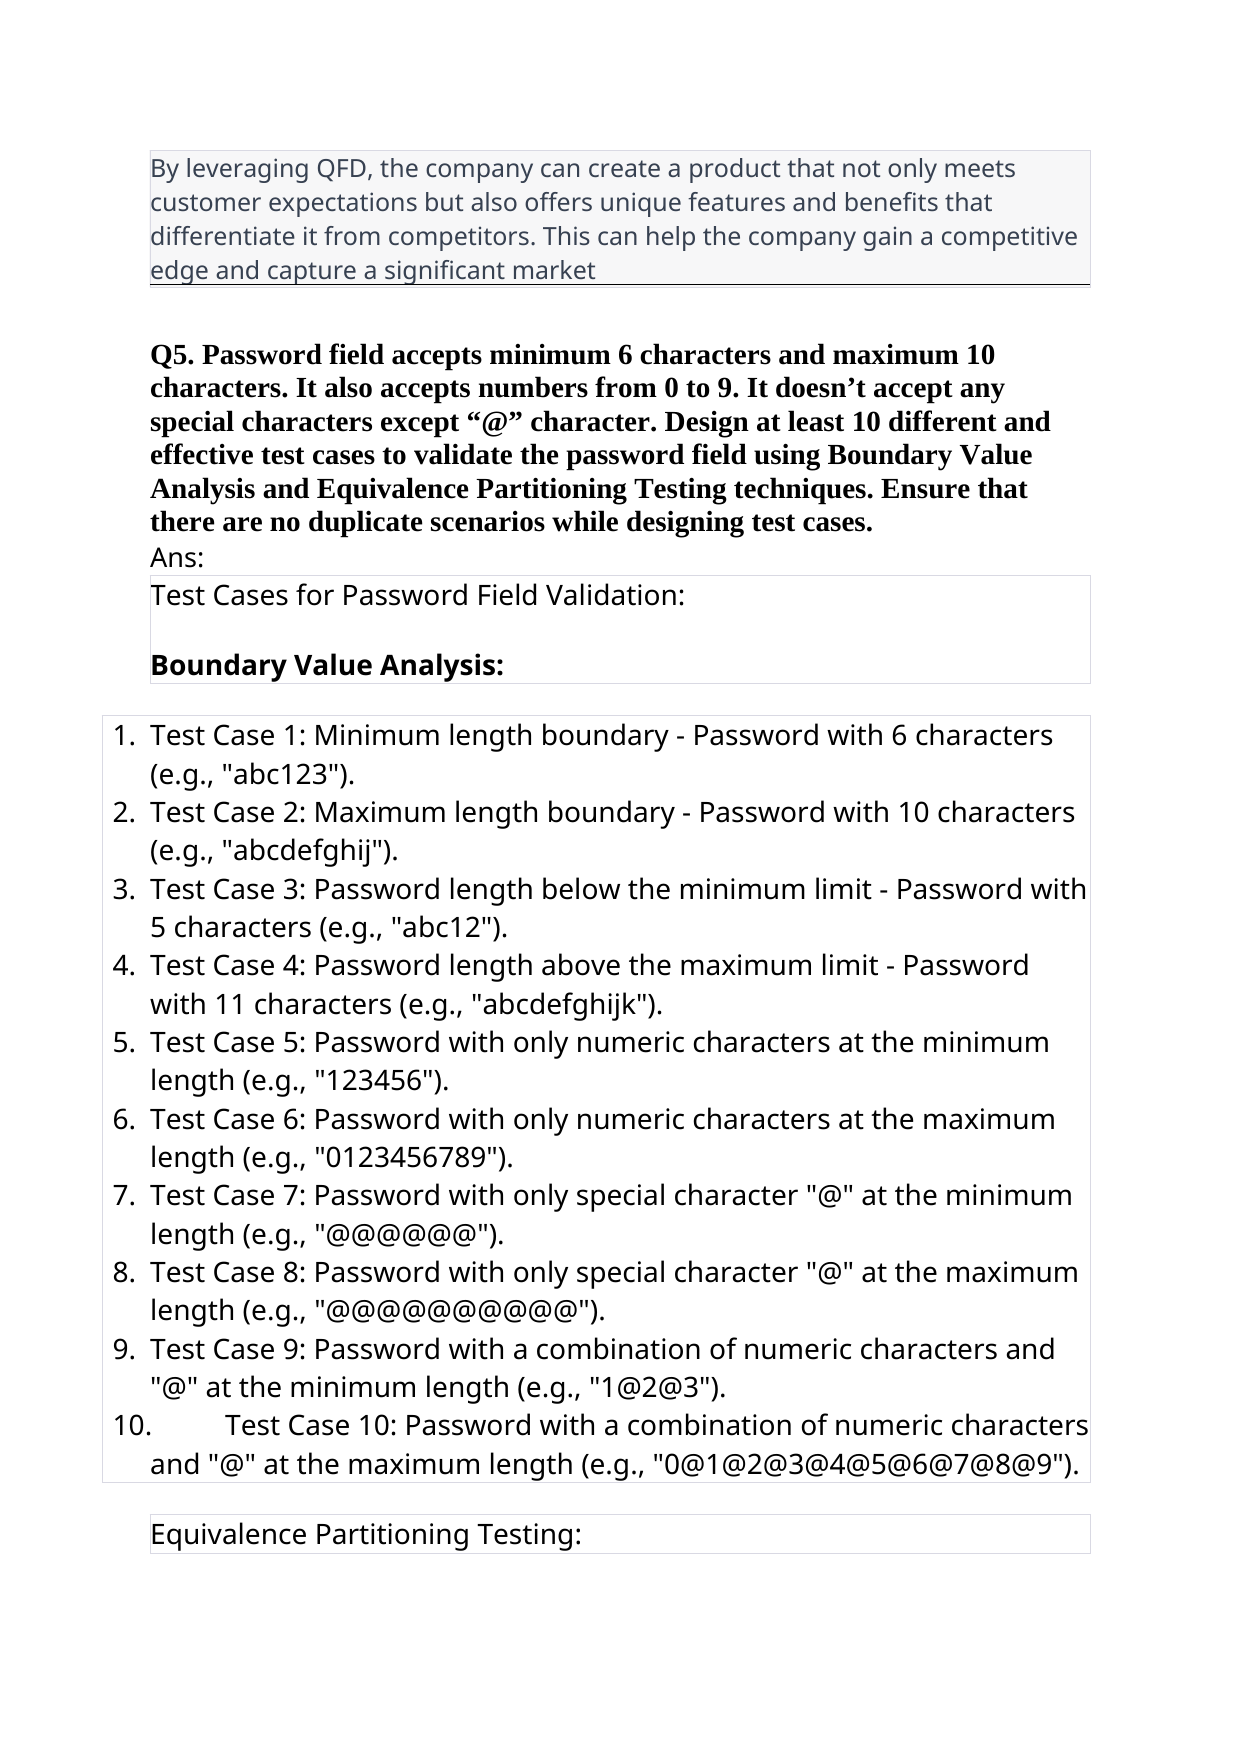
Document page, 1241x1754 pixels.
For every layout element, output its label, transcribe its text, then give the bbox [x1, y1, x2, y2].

list Test Case 10: Password with a combination of numeric characters and "@" at the maximum length (e.g., "0@1@2@3@4@5@6@7@8@9"). [103, 1405, 1090, 1482]
list Test Case 9: Password with a combination of numeric characters and "@" at the minimum length (e.g., "1@2@3"). [103, 1328, 1090, 1405]
list Test Case 6: Password with only numeric characters at the maximum length (e.g., "0123456789"). [103, 1098, 1090, 1175]
text Q5. Password field accepts minimum 6 characters and maximum 10 characters. It also accepts numbers from 0 to 9. It doesn’t accept any special characters except “@” character. Design at least 10 different and effective test cases to validate the password field using Boundary Value Analysis and Equivalence Partitioning Testing techniques. Ensure that there are no duplicate scenarios while designing test cases. [150, 337, 1090, 538]
list Test Case 1: Minimum length boundary - Password with 6 characters (e.g., "abc123"). [103, 716, 1090, 792]
text Equivalence Partitioning Testing: [151, 1515, 1090, 1553]
list Test Case 2: Maximum length boundary - Password with 10 characters (e.g., "abcdefghij"). [103, 792, 1090, 868]
list Test Case 5: Password with only numeric characters at the minimum length (e.g., "123456"). [103, 1022, 1090, 1098]
text Ans: [150, 538, 1090, 575]
list Test Case 8: Password with only special character "@" at the maximum length (e.g., "@@@@@@@@@@"). [103, 1252, 1090, 1328]
list Test Case 3: Password length below the minimum limit - Password with 5 characters (e.g., "abc12"). [103, 868, 1090, 945]
list Test Case 7: Password with only special character "@" at the minimum length (e.g., "@@@@@@"). [103, 1175, 1090, 1252]
list Test Case 4: Password length above the maximum limit - Password with 11 characters (e.g., "abcdefghijk"). [103, 945, 1090, 1022]
text Test Cases for Password Field Validation: [151, 576, 1090, 614]
text Boundary Value Analysis: [151, 644, 1090, 683]
text By leveraging QFD, the company can create a product that not only meets customer expectations but also offers unique features and benefits that differentiate it from competitors. This can help the company gain a competitive edge and capture a significant market [151, 151, 1090, 284]
